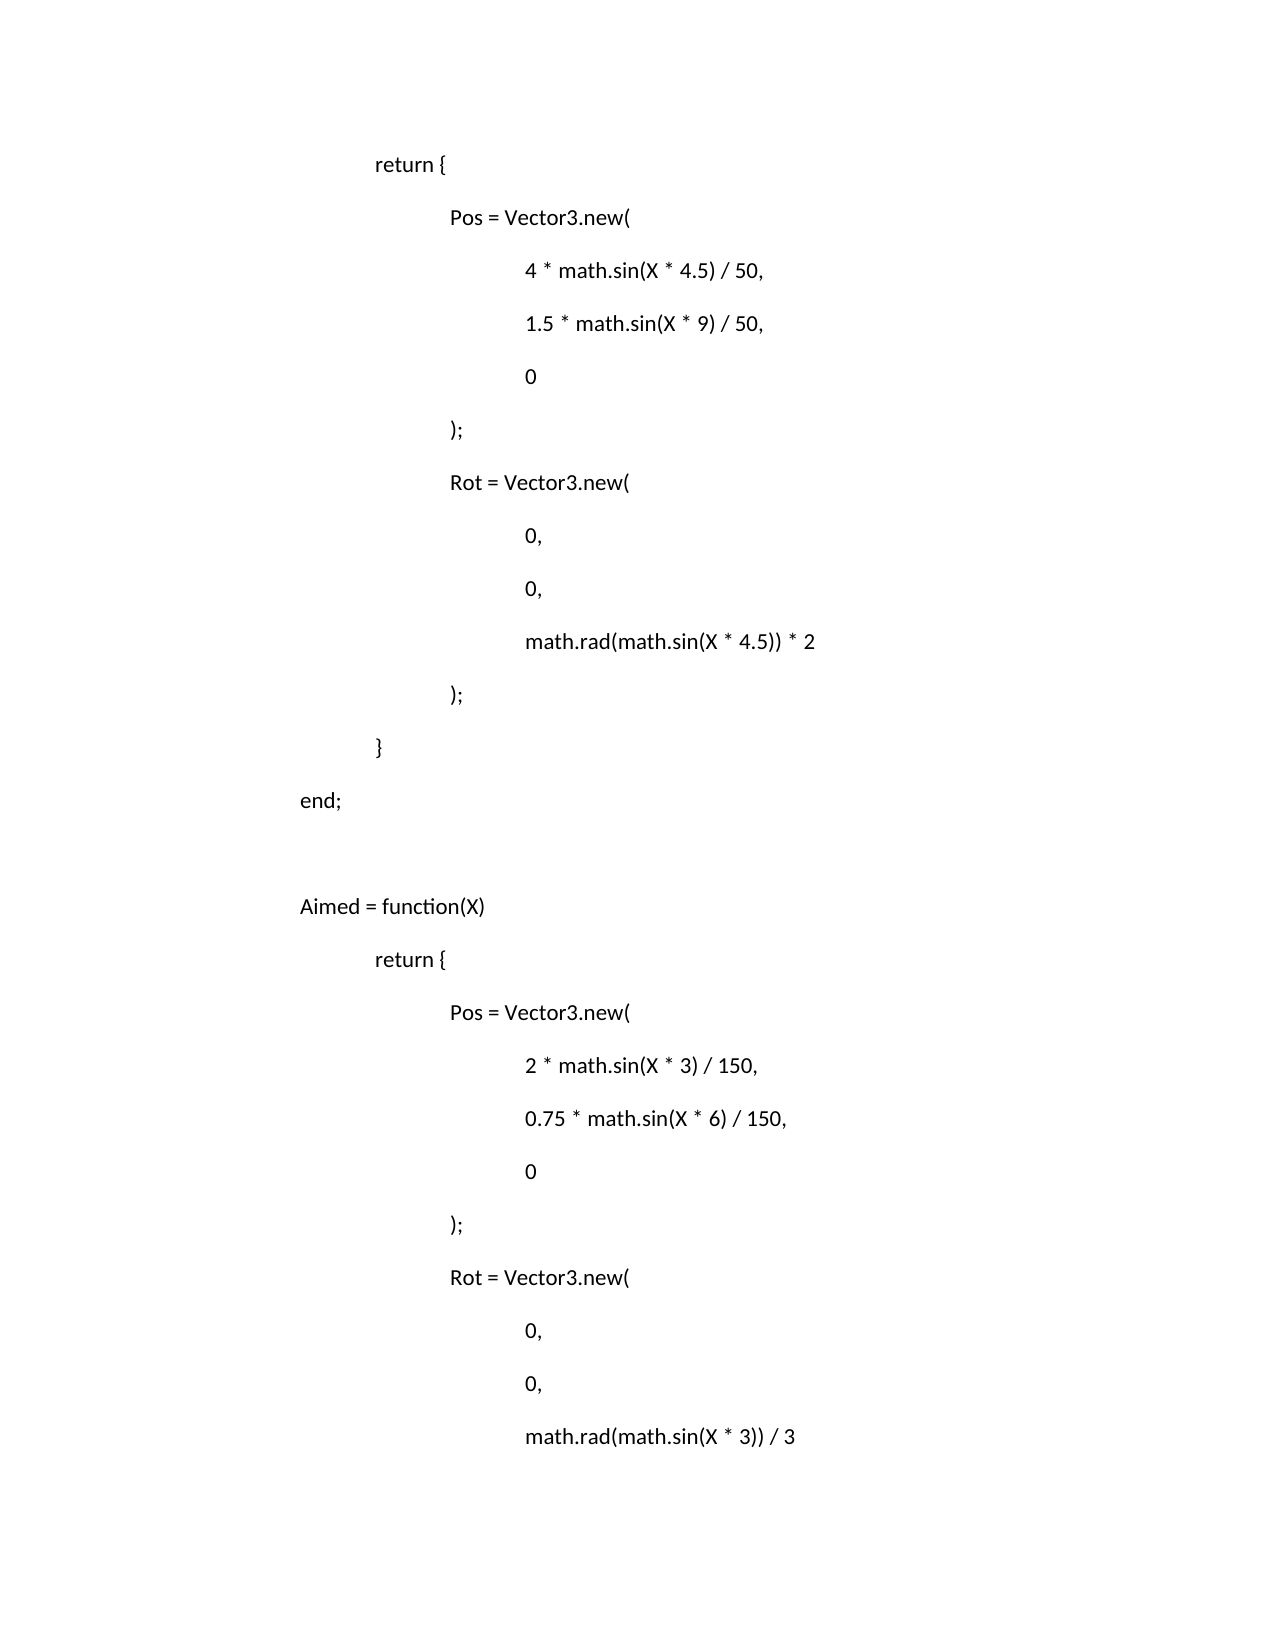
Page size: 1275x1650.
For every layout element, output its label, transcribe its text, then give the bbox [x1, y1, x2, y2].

text } [150, 733, 1125, 761]
text ); [150, 680, 1125, 708]
text 4 * math.sin(X * 4.5) / 50, [150, 256, 1125, 284]
text 0 [150, 362, 1125, 390]
text 0, [150, 521, 1125, 549]
text return { [150, 150, 1125, 178]
text math.rad(math.sin(X * 3)) / 3 [150, 1422, 1125, 1451]
text Rot = Vector3.new( [150, 468, 1125, 496]
text 0 [150, 1157, 1125, 1185]
text Aimed = function(X) [150, 892, 1125, 920]
text return { [150, 945, 1125, 973]
text end; [150, 786, 1125, 814]
text ); [150, 1210, 1125, 1238]
text 1.5 * math.sin(X * 9) / 50, [150, 309, 1125, 337]
text 2 * math.sin(X * 3) / 150, [150, 1051, 1125, 1079]
text math.rad(math.sin(X * 4.5)) * 2 [150, 627, 1125, 655]
text ); [150, 415, 1125, 443]
text 0, [150, 1369, 1125, 1397]
text Rot = Vector3.new( [150, 1263, 1125, 1291]
text 0, [150, 1316, 1125, 1344]
text Pos = Vector3.new( [150, 998, 1125, 1026]
text 0.75 * math.sin(X * 6) / 150, [150, 1104, 1125, 1132]
text Pos = Vector3.new( [150, 203, 1125, 231]
text 0, [150, 574, 1125, 602]
